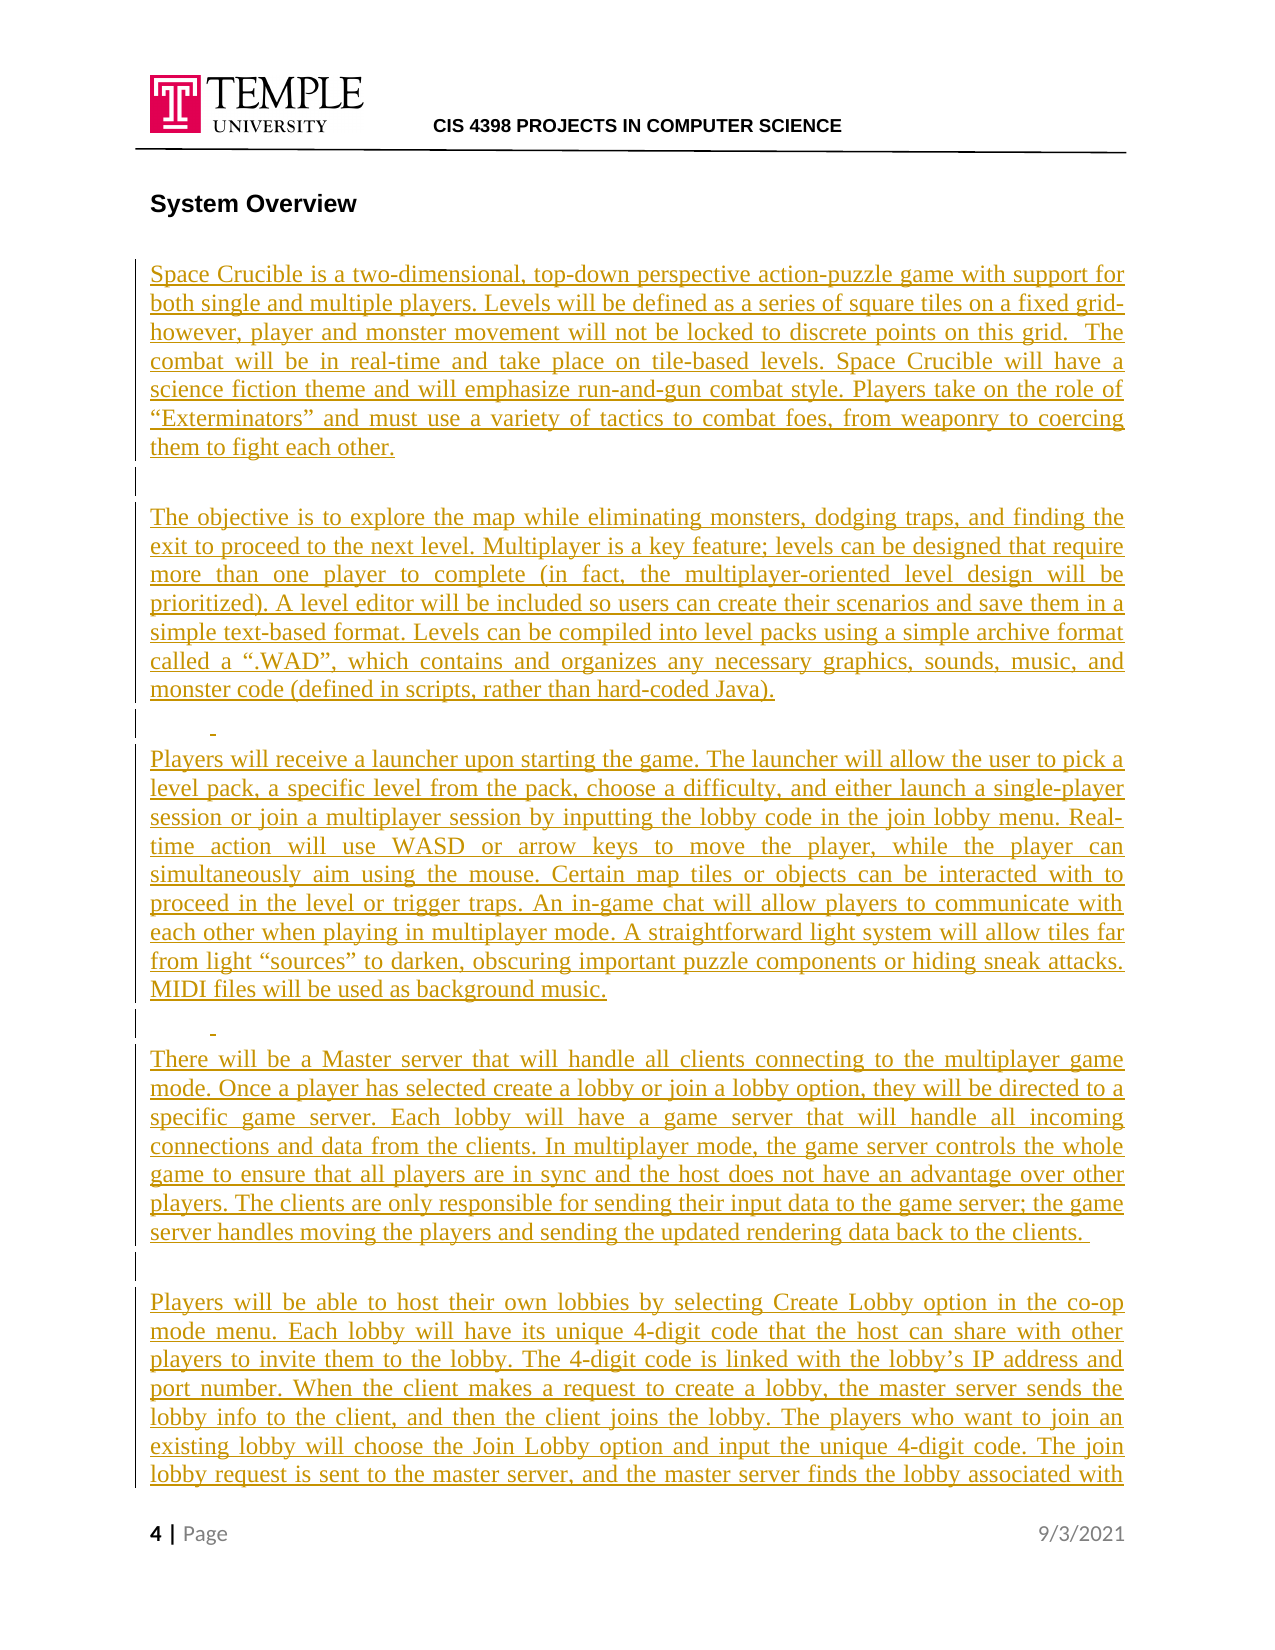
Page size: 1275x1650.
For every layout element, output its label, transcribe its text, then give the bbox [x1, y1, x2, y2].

picture [150, 75, 364, 133]
subtitle System Overview [150, 189, 1125, 218]
